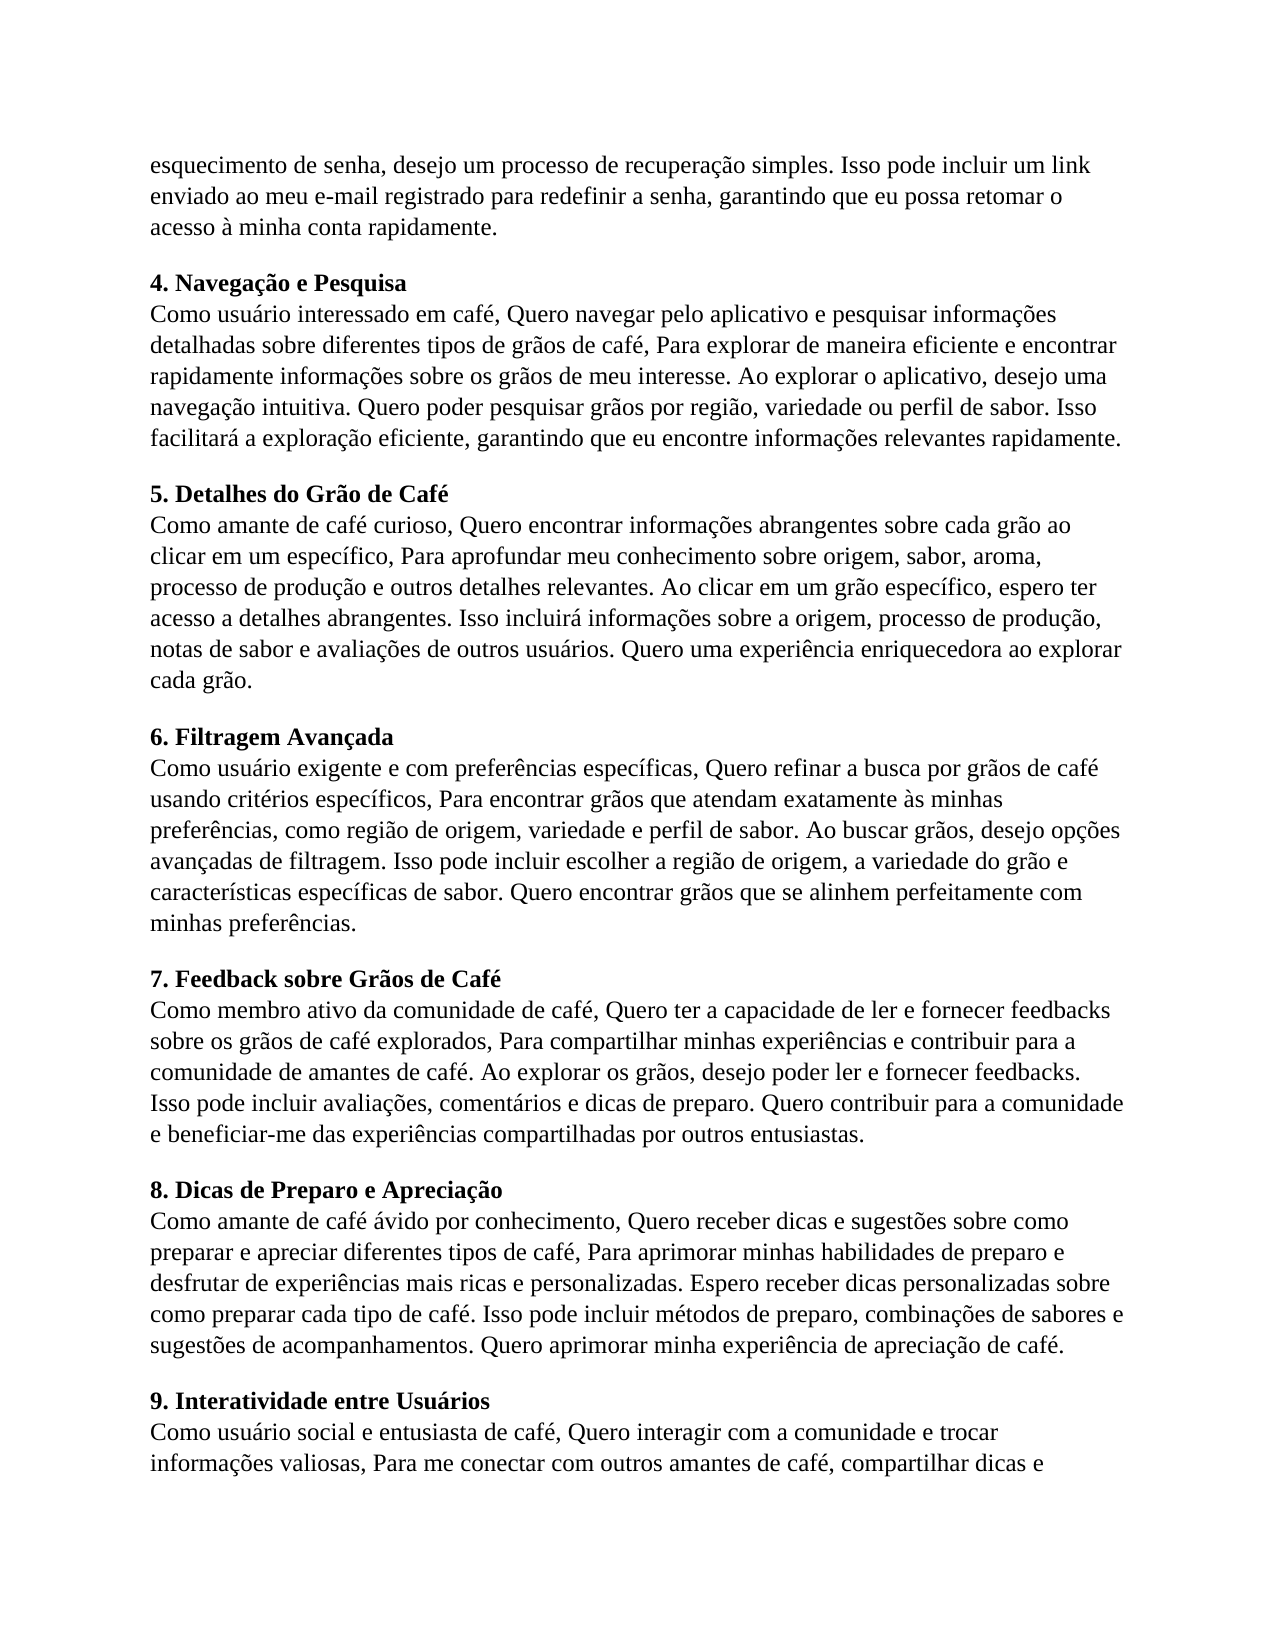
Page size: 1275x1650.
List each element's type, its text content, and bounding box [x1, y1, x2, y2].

subtitle 7. Feedback sobre Grãos de Café [150, 964, 1125, 993]
text Como usuário interessado em café, Quero navegar pelo aplicativo e pesquisar informações detalhadas sobre diferentes tipos de grãos de café, Para explorar de maneira eficiente e encontrar rapidamente informações sobre os grãos de meu interesse. Ao explorar o aplicativo, desejo uma navegação intuitiva. Quero poder pesquisar grãos por região, variedade ou perfil de sabor. Isso facilitará a exploração eficiente, garantindo que eu encontre informações relevantes rapidamente. [150, 299, 1125, 452]
text Como usuário exigente e com preferências específicas, Quero refinar a busca por grãos de café usando critérios específicos, Para encontrar grãos que atendam exatamente às minhas preferências, como região de origem, variedade e perfil de sabor. Ao buscar grãos, desejo opções avançadas de filtragem. Isso pode incluir escolher a região de origem, a variedade do grão e características específicas de sabor. Quero encontrar grãos que se alinhem perfeitamente com minhas preferências. [150, 753, 1125, 937]
text Como membro ativo da comunidade de café, Quero ter a capacidade de ler e fornecer feedbacks sobre os grãos de café explorados, Para compartilhar minhas experiências e contribuir para a comunidade de amantes de café. Ao explorar os grãos, desejo poder ler e fornecer feedbacks. Isso pode incluir avaliações, comentários e dicas de preparo. Quero contribuir para a comunidade e beneficiar-me das experiências compartilhadas por outros entusiastas. [150, 995, 1125, 1148]
subtitle 4. Navegação e Pesquisa [150, 268, 1125, 297]
subtitle 6. Filtragem Avançada [150, 722, 1125, 750]
text Como amante de café curioso, Quero encontrar informações abrangentes sobre cada grão ao clicar em um específico, Para aprofundar meu conhecimento sobre origem, sabor, aroma, processo de produção e outros detalhes relevantes. Ao clicar em um grão específico, espero ter acesso a detalhes abrangentes. Isso incluirá informações sobre a origem, processo de produção, notas de sabor e avaliações de outros usuários. Quero uma experiência enriquecedora ao explorar cada grão. [150, 510, 1125, 694]
subtitle 8. Dicas de Preparo e Apreciação [150, 1175, 1125, 1204]
text Como amante de café ávido por conhecimento, Quero receber dicas e sugestões sobre como preparar e apreciar diferentes tipos de café, Para aprimorar minhas habilidades de preparo e desfrutar de experiências mais ricas e personalizadas. Espero receber dicas personalizadas sobre como preparar cada tipo de café. Isso pode incluir métodos de preparo, combinações de sabores e sugestões de acompanhamentos. Quero aprimorar minha experiência de apreciação de café. [150, 1206, 1125, 1359]
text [150, 150, 1125, 241]
subtitle 5. Detalhes do Grão de Café [150, 479, 1125, 508]
subtitle 9. Interatividade entre Usuários [150, 1386, 1125, 1415]
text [150, 1417, 1125, 1477]
